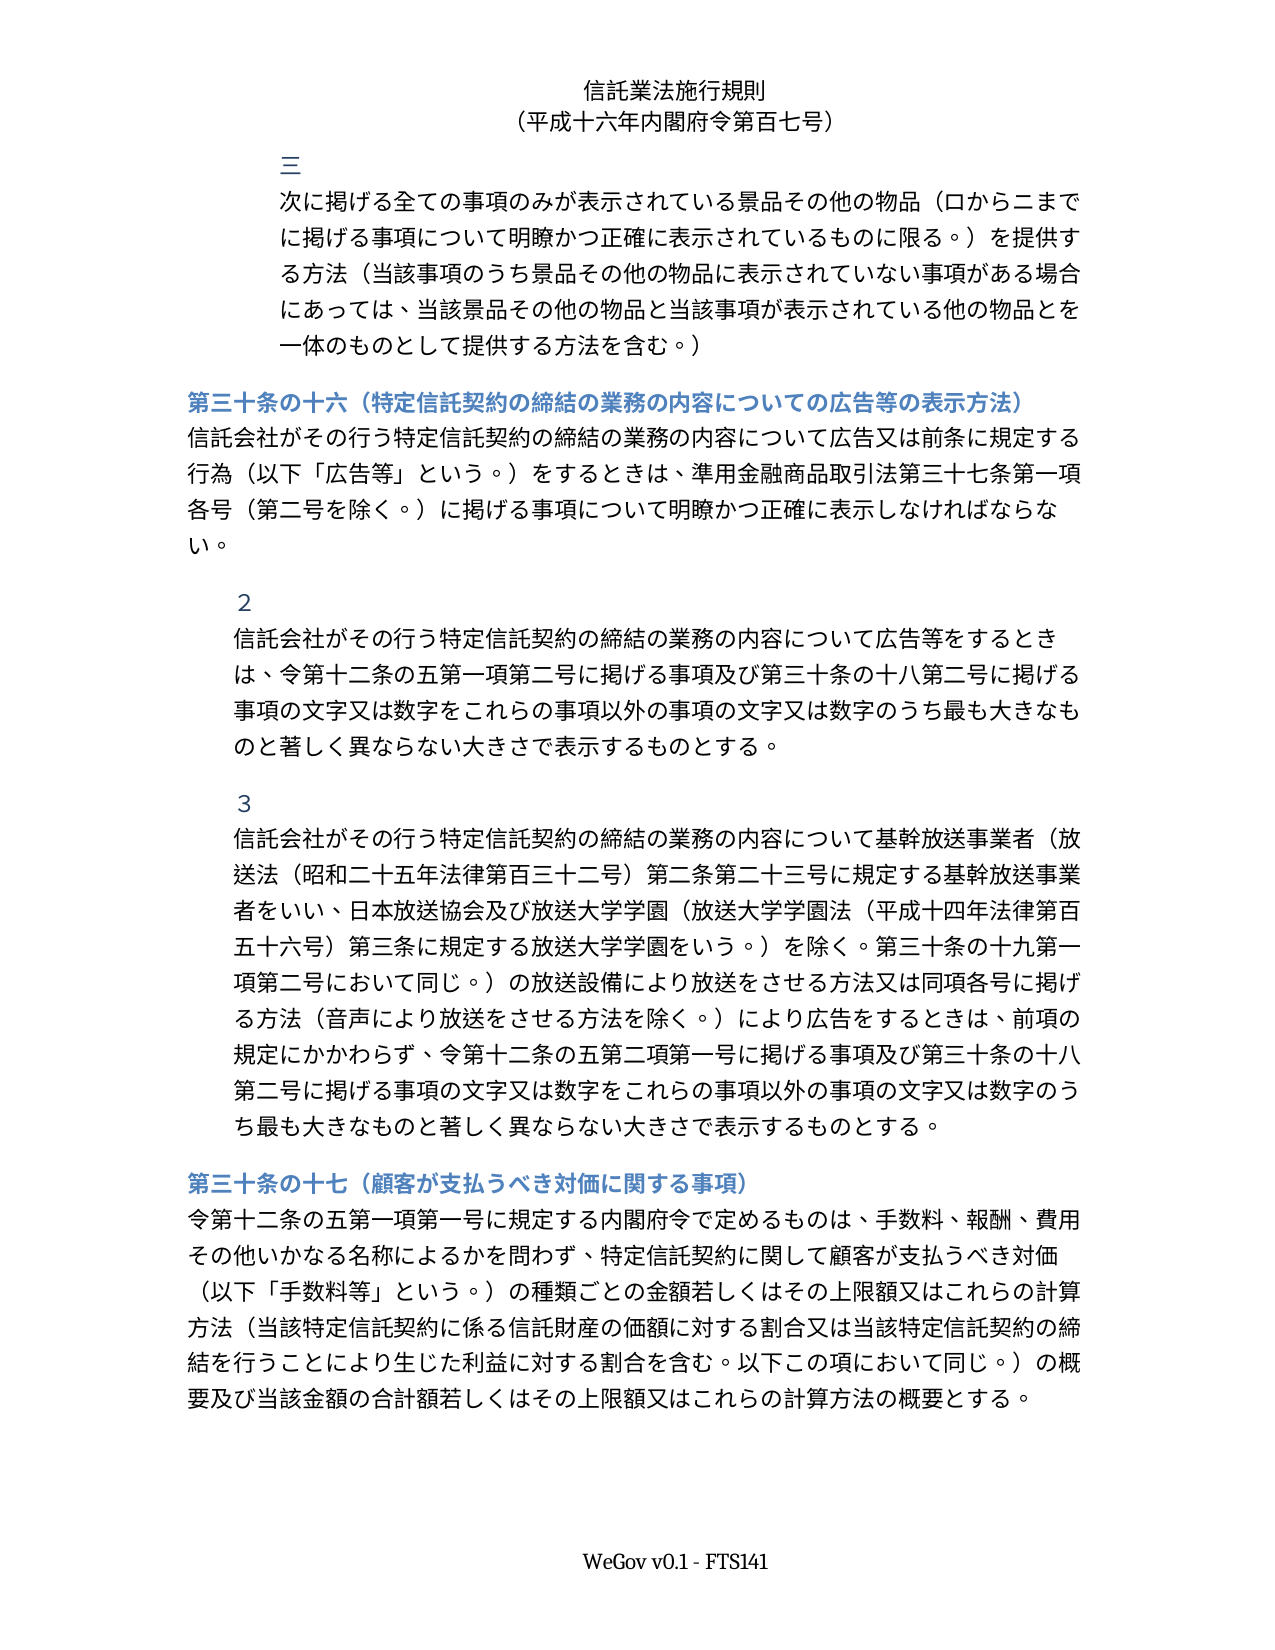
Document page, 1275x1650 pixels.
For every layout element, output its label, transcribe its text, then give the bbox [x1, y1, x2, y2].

subtitle 第三十条の十六（特定信託契約の締結の業務の内容についての広告等の表示方法） [187, 386, 1087, 418]
text 令第十二条の五第一項第一号に規定する内閣府令で定めるものは、手数料、報酬、費用その他いかなる名称によるかを問わず、特定信託契約に関して顧客が支払うべき対価（以下「手数料等」という。）の種類ごとの金額若しくはその上限額又はこれらの計算方法（当該特定信託契約に係る信託財産の価額に対する割合又は当該特定信託契約の締結を行うことにより生じた利益に対する割合を含む。以下この項において同じ。）の概要及び当該金額の合計額若しくはその上限額又はこれらの計算方法の概要とする。 [187, 1204, 1087, 1414]
text 次に掲げる全ての事項のみが表示されている景品その他の物品（ロからニまでに掲げる事項について明瞭かつ正確に表示されているものに限る。）を提供する方法（当該事項のうち景品その他の物品に表示されていない事項がある場合にあっては、当該景品その他の物品と当該事項が表示されている他の物品とを一体のものとして提供する方法を含む。） [279, 186, 1087, 361]
subtitle 三 [279, 150, 1087, 181]
text 信託会社がその行う特定信託契約の締結の業務の内容について広告等をするときは、令第十二条の五第一項第二号に掲げる事項及び第三十条の十八第二号に掲げる事項の文字又は数字をこれらの事項以外の事項の文字又は数字のうち最も大きなものと著しく異ならない大きさで表示するものとする。 [233, 623, 1087, 762]
subtitle 第三十条の十七（顧客が支払うべき対価に関する事項） [187, 1168, 1087, 1199]
text 信託会社がその行う特定信託契約の締結の業務の内容について広告又は前条に規定する行為（以下「広告等」という。）をするときは、準用金融商品取引法第三十七条第一項各号（第二号を除く。）に掲げる事項について明瞭かつ正確に表示しなければならない。 [187, 422, 1087, 561]
subtitle ２ [233, 587, 1087, 618]
text 信託会社がその行う特定信託契約の締結の業務の内容について基幹放送事業者（放送法（昭和二十五年法律第百三十二号）第二条第二十三号に規定する基幹放送事業者をいい、日本放送協会及び放送大学学園（放送大学学園法（平成十四年法律第百五十六号）第三条に規定する放送大学学園をいう。）を除く。第三十条の十九第一項第二号において同じ。）の放送設備により放送をさせる方法又は同項各号に掲げる方法（音声により放送をさせる方法を除く。）により広告をするときは、前項の規定にかかわらず、令第十二条の五第二項第一号に掲げる事項及び第三十条の十八第二号に掲げる事項の文字又は数字をこれらの事項以外の事項の文字又は数字のうち最も大きなものと著しく異ならない大きさで表示するものとする。 [233, 823, 1087, 1142]
subtitle ３ [233, 787, 1087, 819]
